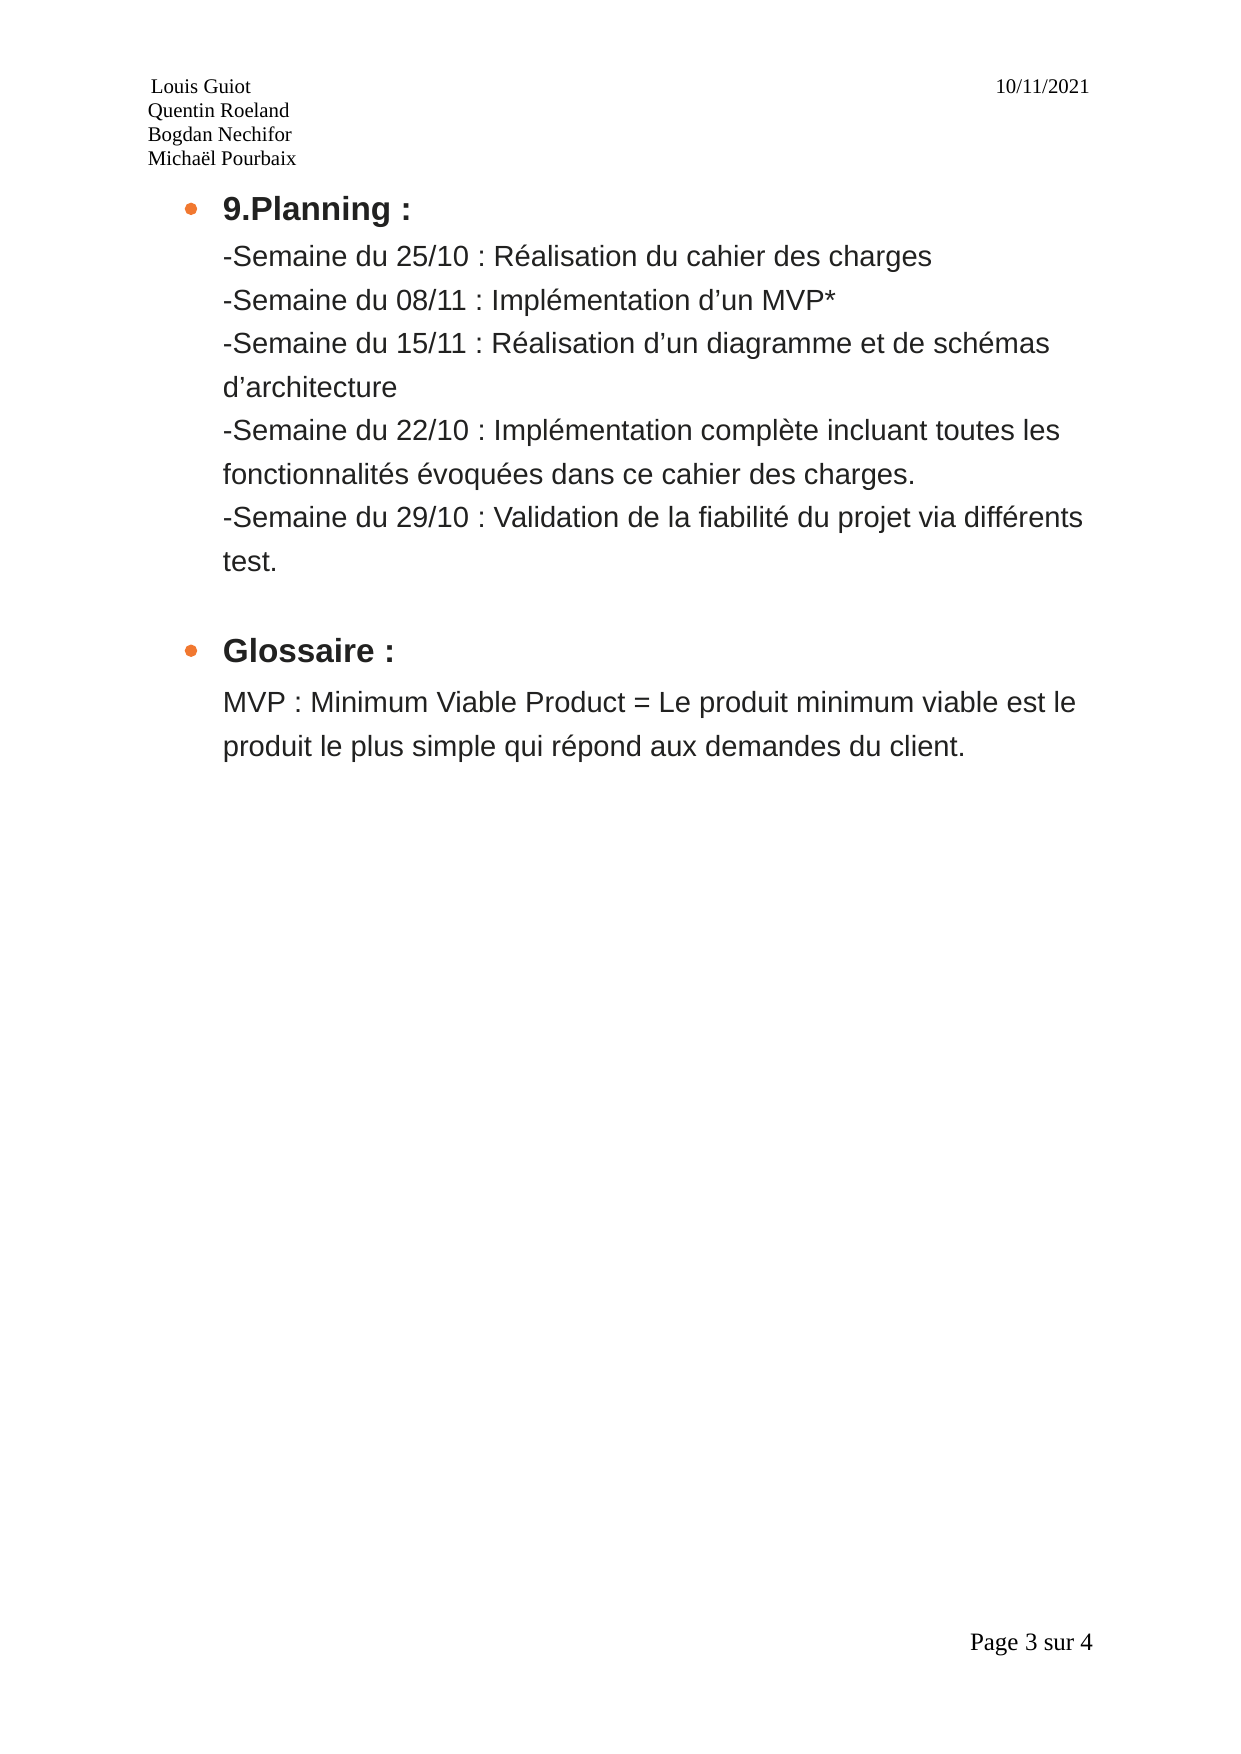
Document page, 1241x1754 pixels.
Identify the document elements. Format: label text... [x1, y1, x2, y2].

list -Semaine du 25/10 : Réalisation du cahier des charges [200, 239, 1093, 273]
list 9.Planning : [185, 189, 1093, 228]
list -Semaine du 22/10 : Implémentation complète incluant toutes les fonctionnalités évoquées dans ce cahier des charges. [223, 413, 1093, 491]
list -Semaine du 29/10 : Validation de la fiabilité du projet via différents test. [223, 501, 1093, 578]
list -Semaine du 15/11 : Réalisation d’un diagramme et de schémas d’architecture [223, 326, 1093, 403]
list Glossaire : [185, 631, 1093, 670]
list -Semaine du 08/11 : Implémentation d’un MVP* [200, 283, 1093, 316]
text MVP : Minimum Viable Product = Le produit minimum viable est le produit le plus simple qui répond aux demandes du client. [223, 685, 1093, 762]
